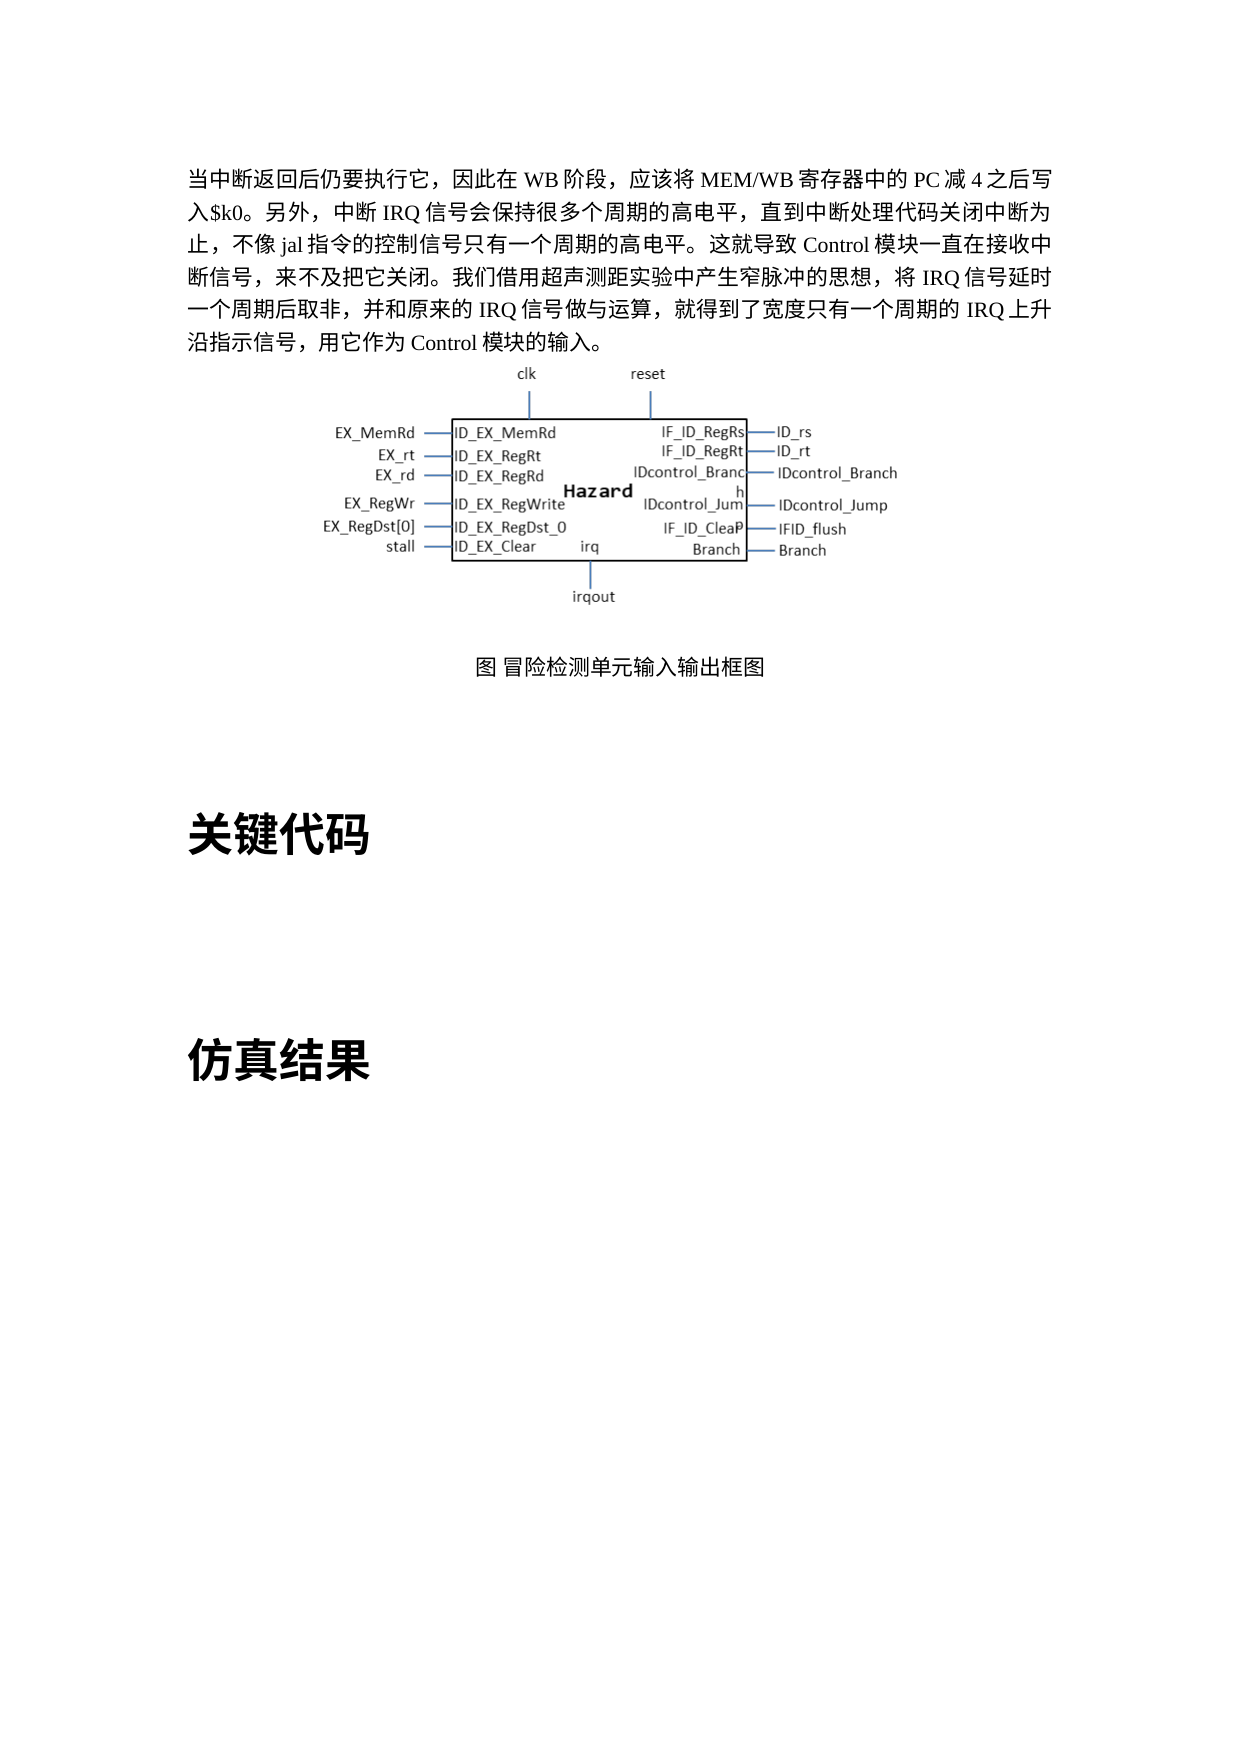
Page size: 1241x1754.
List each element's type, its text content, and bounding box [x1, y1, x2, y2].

subtitle 关键代码 [187, 782, 1053, 880]
picture [280, 357, 960, 645]
subtitle 仿真结果 [187, 1009, 1053, 1106]
text 图 冒险检测单元输入输出框图 [187, 649, 1053, 682]
